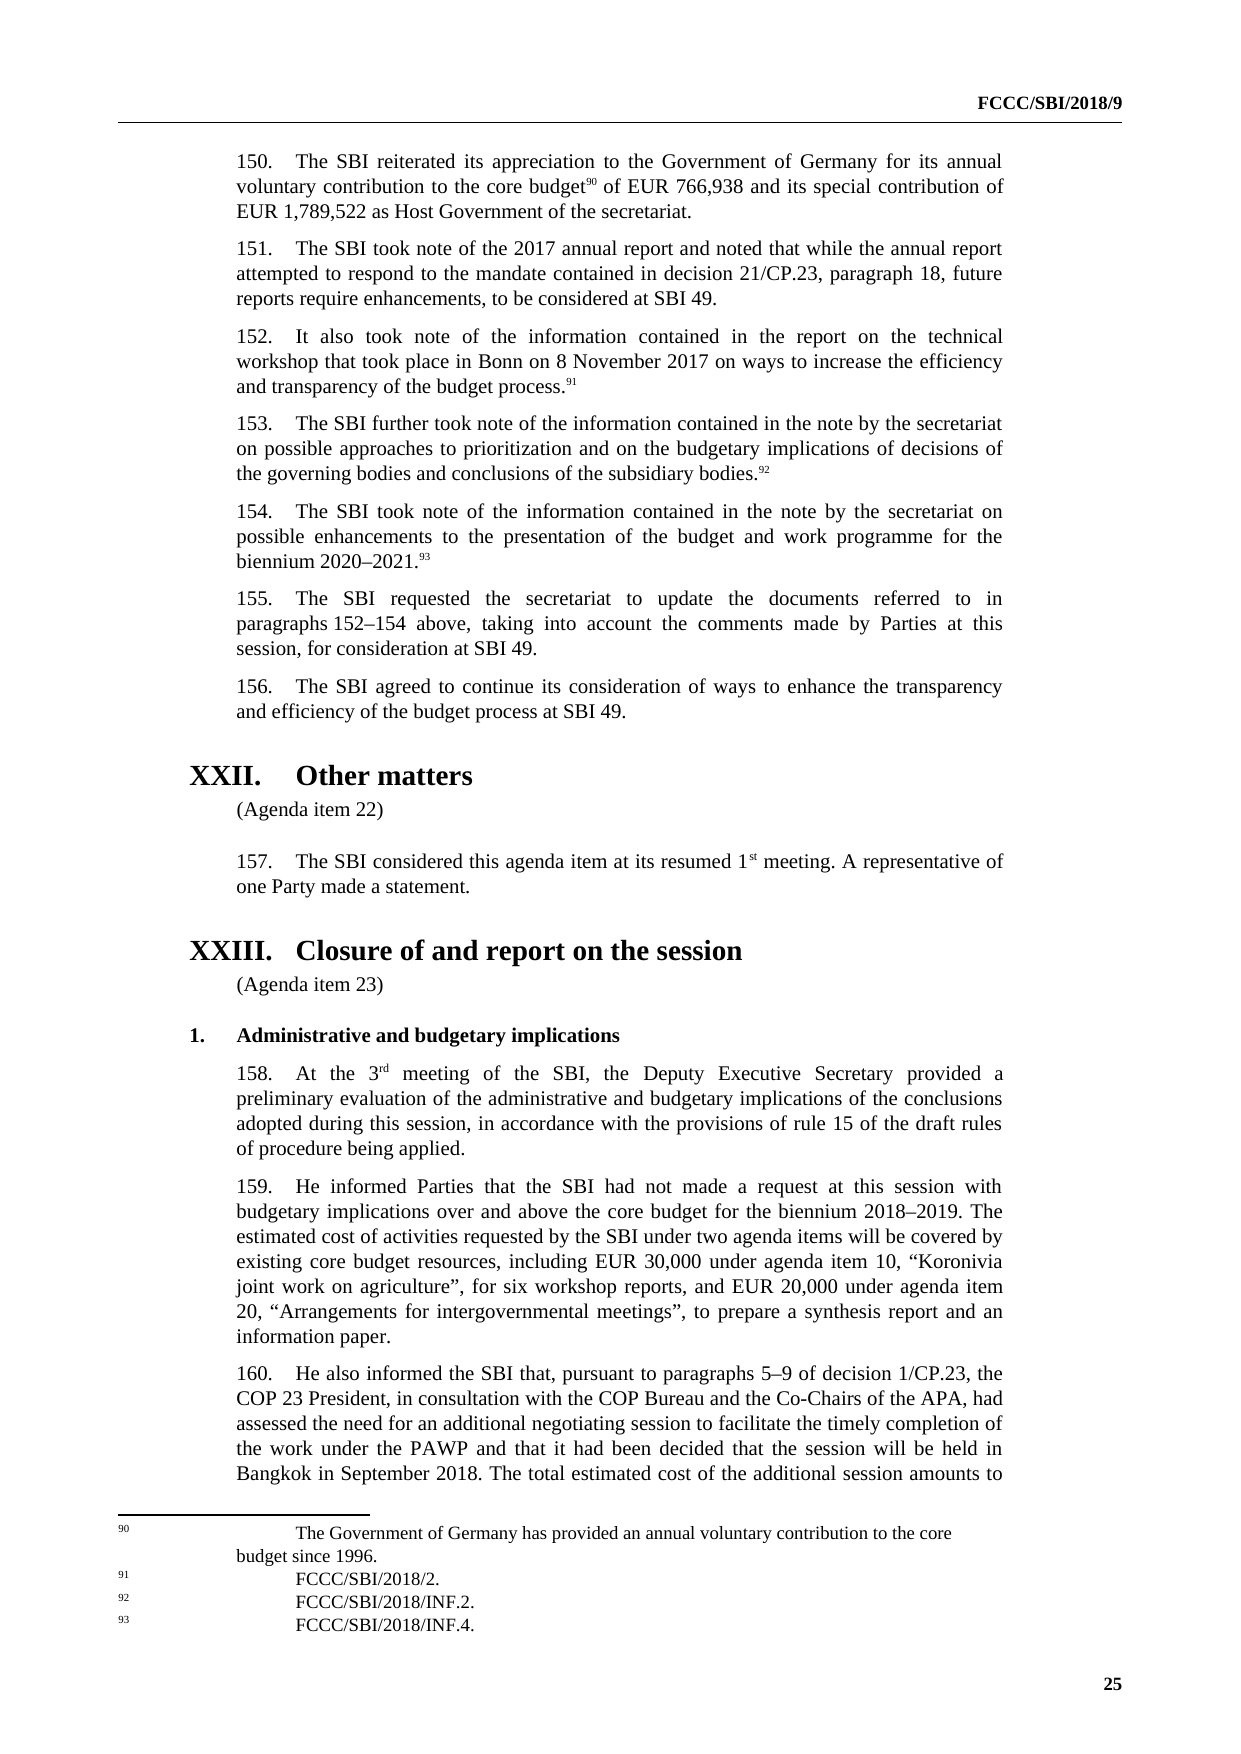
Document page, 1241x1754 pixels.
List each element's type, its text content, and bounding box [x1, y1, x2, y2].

list 158. At the 3rd meeting of the SBI, the Deputy Executive Secretary provided a preliminary evaluation of the administrative and budgetary implications of the conclusions adopted during this session, in accordance with the provisions of rule 15 of the draft rules of procedure being applied. [236, 1060, 1004, 1160]
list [236, 1360, 1004, 1485]
list 155. The SBI requested the secretariat to update the documents referred to in paragraphs 152–154 above, taking into account the comments made by Parties at this session, for consideration at SBI 49. [236, 585, 1004, 660]
list 153. The SBI further took note of the information contained in the note by the secretariat on possible approaches to prioritization and on the budgetary implications of decisions of the governing bodies and conclusions of the subsidiary bodies. [236, 410, 1004, 485]
list 1. Administrative and budgetary implications [189, 1023, 1004, 1048]
list 156. The SBI agreed to continue its consideration of ways to enhance the transparency and efficiency of the budget process at SBI 49. [236, 673, 1004, 723]
list 152. It also took note of the information contained in the report on the technical workshop that took place in Bonn on 8 November 2017 on ways to increase the efficiency and transparency of the budget process. [236, 323, 1004, 398]
list 157. The SBI considered this agenda item at its resumed 1st meeting. A representative of one Party made a statement. [236, 848, 1004, 898]
list 151. The SBI took note of the 2017 annual report and noted that while the annual report attempted to respond to the mandate contained in decision 21/CP.23, paragraph 18, future reports require enhancements, to be considered at SBI 49. [236, 235, 1004, 310]
list 159. He informed Parties that the SBI had not made a request at this session with budgetary implications over and above the core budget for the biennium 2018–2019. The estimated cost of activities requested by the SBI under two agenda items will be covered by existing core budget resources, including EUR 30,000 under agenda item 10, “Koronivia joint work on agriculture”, for six workshop reports, and EUR 20,000 under agenda item 20, “Arrangements for intergovernmental meetings”, to prepare a synthesis report and an information paper. [236, 1173, 1004, 1348]
list XXII. Other matters (Agenda item 22) [189, 760, 1004, 823]
list 150. The SBI reiterated its appreciation to the Government of Germany for its annual voluntary contribution to the core budget of EUR 766,938 and its special contribution of EUR 1,789,522 as Host Government of the secretariat. [236, 148, 1004, 223]
list 154. The SBI took note of the information contained in the note by the secretariat on possible enhancements to the presentation of the budget and work programme for the biennium 2020–2021. [236, 498, 1004, 573]
list XXIII. Closure of and report on the session (Agenda item 23) [189, 935, 1004, 998]
